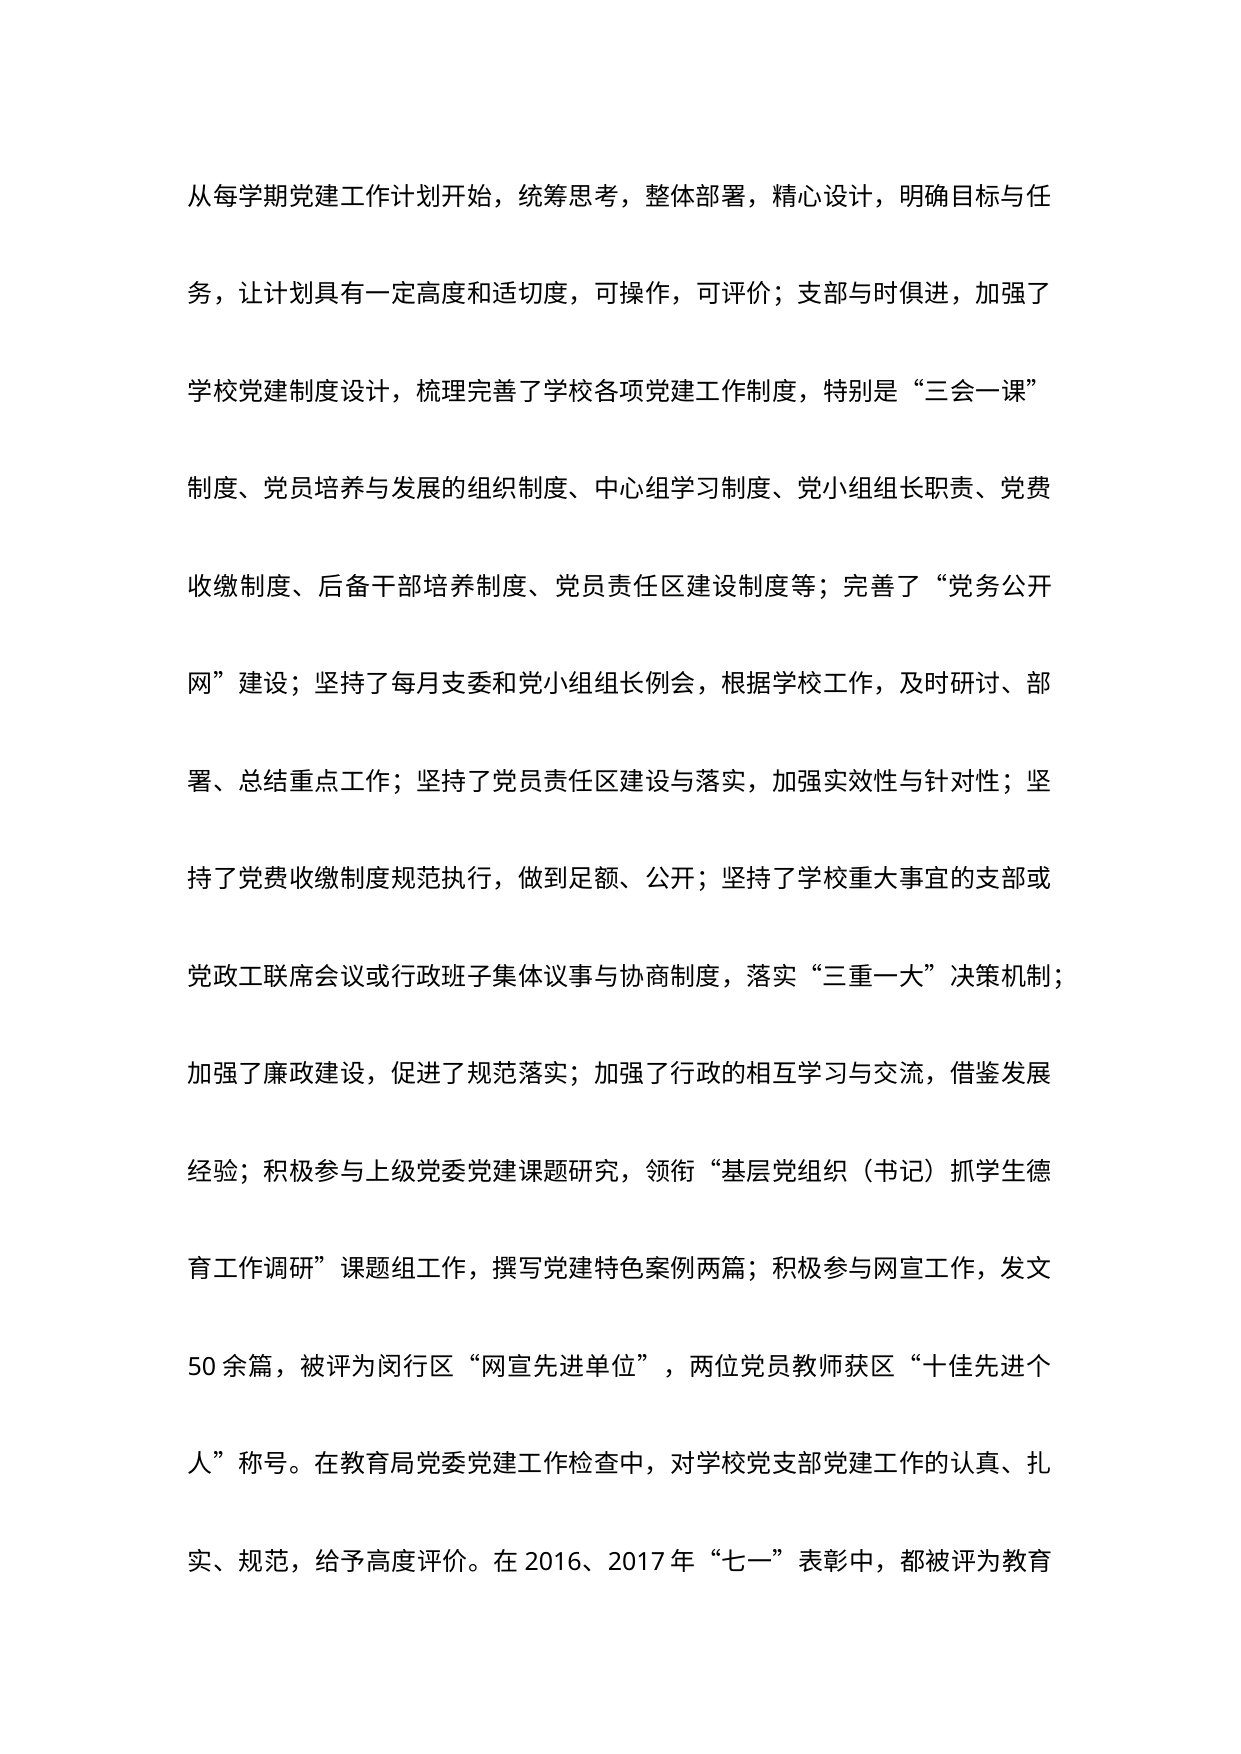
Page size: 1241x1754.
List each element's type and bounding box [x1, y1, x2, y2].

text [187, 162, 1053, 1592]
